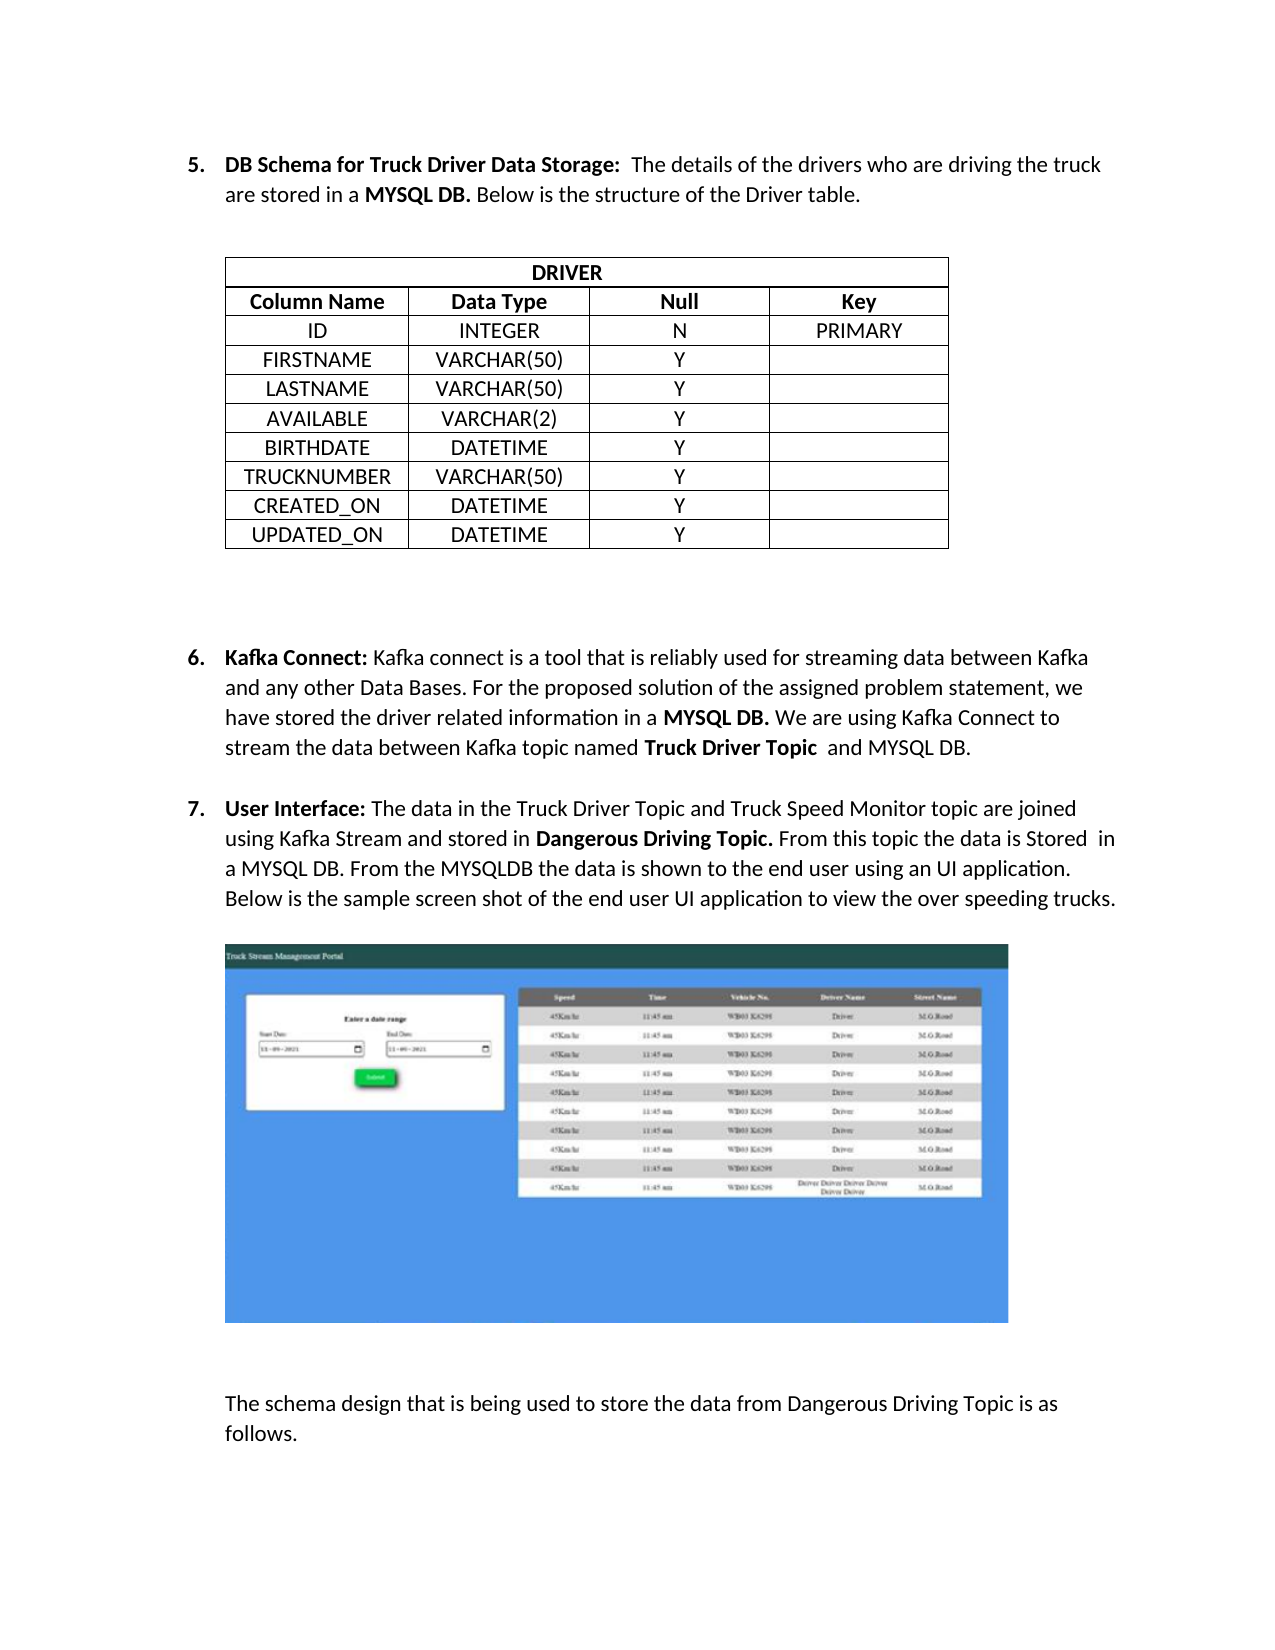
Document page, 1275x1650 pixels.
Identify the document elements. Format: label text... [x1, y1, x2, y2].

table_cell VARCHAR(50) [409, 346, 589, 373]
table_cell [770, 375, 948, 403]
list DB Schema for Truck Driver Data Storage: The details of the drivers who are driving the truck are stored in a MYSQL DB. Below is the structure of the Driver table. [187, 150, 1125, 208]
table_cell VARCHAR(2) [409, 404, 589, 432]
table_cell Y [590, 433, 769, 461]
table_cell Y [590, 375, 769, 403]
table_cell UPDATED_ON [226, 520, 408, 548]
table_cell CREATED_ON [226, 491, 408, 519]
table_cell Y [590, 346, 769, 373]
table_cell Key [770, 288, 948, 315]
table_cell Y [590, 520, 769, 548]
table_cell [770, 462, 948, 490]
table_cell DATETIME [409, 520, 589, 548]
table_cell AVAILABLE [226, 404, 408, 432]
table_cell VARCHAR(50) [409, 375, 589, 403]
table_cell [770, 433, 948, 461]
table_cell DATETIME [409, 433, 589, 461]
table_cell DATETIME [409, 491, 589, 519]
table_cell N [590, 316, 769, 344]
text The schema design that is being used to store the data from Dangerous Driving Topic is as follows. [225, 1389, 1125, 1447]
list Kafka Connect: Kafka connect is a tool that is reliably used for streaming data between Kafka and any other Data Bases. For the proposed solution of the assigned problem statement, we have stored the driver related information in a MYSQL DB. We are using Kafka Connect to stream the data between Kafka topic named Truck Driver Topic and MYSQL DB. [187, 643, 1125, 761]
table_cell [770, 520, 948, 548]
table_cell [770, 491, 948, 519]
table_cell [770, 346, 948, 373]
picture [225, 944, 1009, 1323]
table_cell Data Type [409, 288, 589, 315]
table_cell INTEGER [409, 316, 589, 344]
table_cell PRIMARY [770, 316, 948, 344]
table_cell Null [590, 288, 769, 315]
table_header DRIVER [226, 258, 948, 286]
table_cell Y [590, 462, 769, 490]
table_cell Y [590, 404, 769, 432]
table_cell Y [590, 491, 769, 519]
table_cell LASTNAME [226, 375, 408, 403]
table_cell BIRTHDATE [226, 433, 408, 461]
table_cell Column Name [226, 288, 408, 315]
list User Interface: The data in the Truck Driver Topic and Truck Speed Monitor topic are joined using Kafka Stream and stored in Dangerous Driving Topic. From this topic the data is Stored in a MYSQL DB. From the MYSQLDB the data is shown to the end user using an UI application. Below is the sample screen shot of the end user UI application to view the over speeding trucks. [187, 794, 1125, 912]
table_cell [770, 404, 948, 432]
table_cell FIRSTNAME [226, 346, 408, 373]
table_cell ID [226, 316, 408, 344]
table_cell TRUCKNUMBER [226, 462, 408, 490]
table_cell VARCHAR(50) [409, 462, 589, 490]
